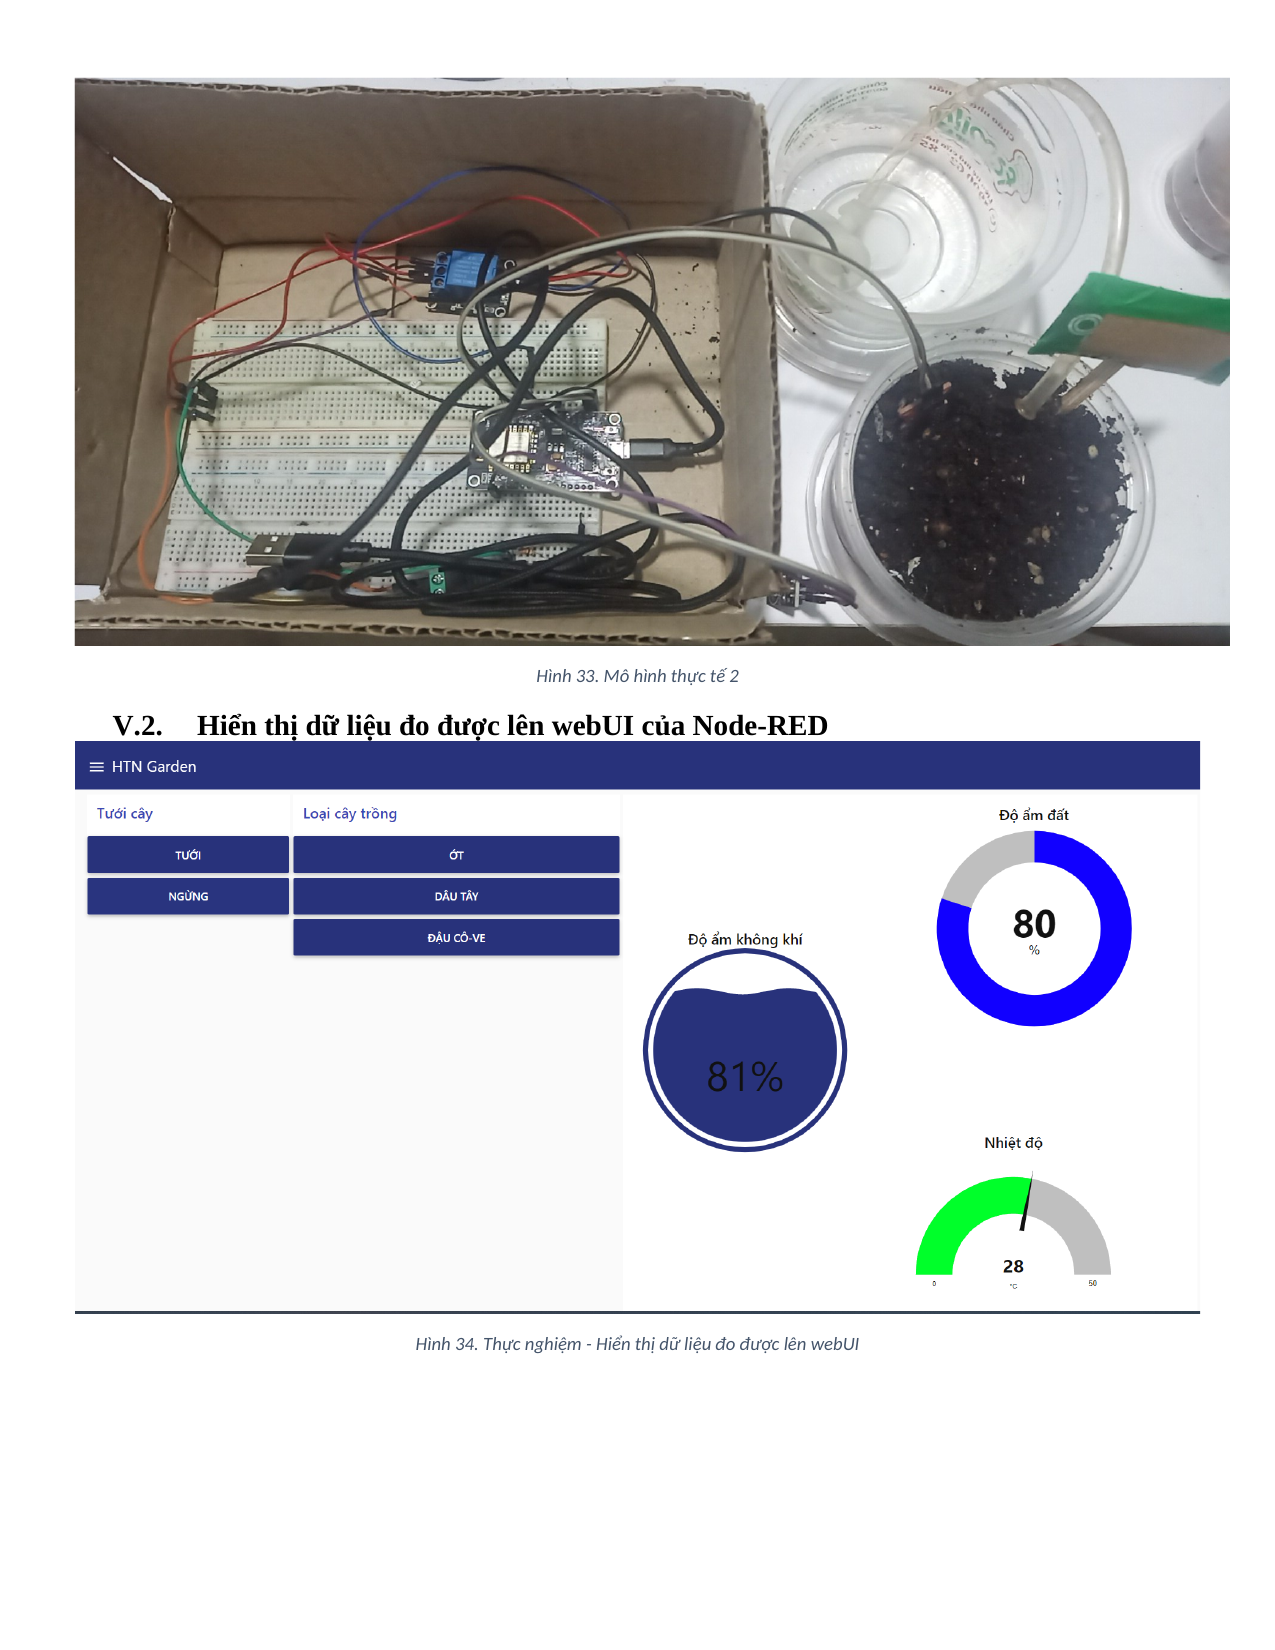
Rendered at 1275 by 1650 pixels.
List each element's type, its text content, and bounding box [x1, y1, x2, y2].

picture [76, 78, 1230, 646]
picture [75, 741, 1200, 1314]
text Hình . Mô hình thực tế 2 [75, 664, 1200, 687]
list Hiển thị dữ liệu đo được lên webUI của Node-RED [112, 708, 1200, 741]
text Hình . Thực nghiệm - Hiển thị dữ liệu đo được lên webUI [75, 1332, 1200, 1355]
